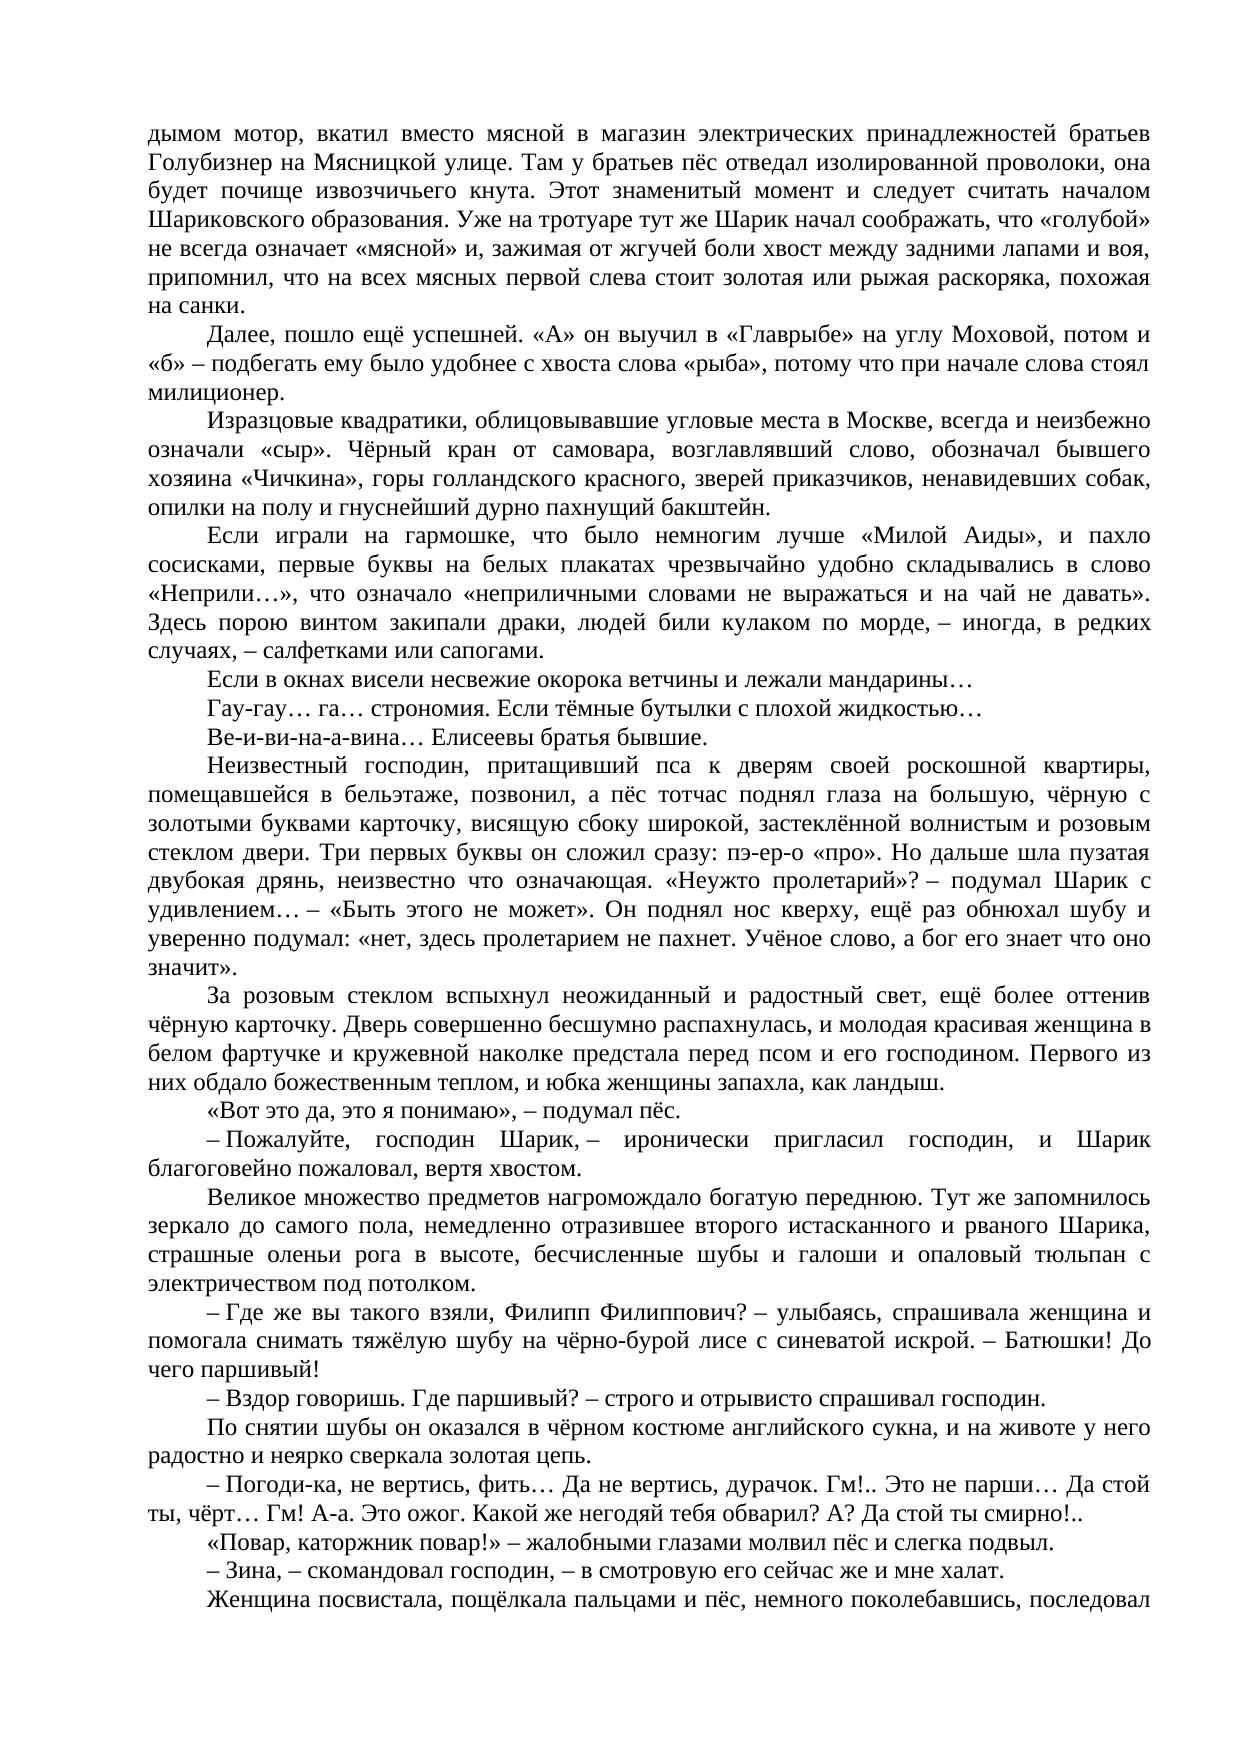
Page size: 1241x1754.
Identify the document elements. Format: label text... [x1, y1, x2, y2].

text Великое множество предметов нагромождало богатую переднюю. Тут же запомнилось зеркало до самого пола, немедленно отразившее второго истасканного и рваного Шарика, страшные оленьи рога в высоте, бесчисленные шубы и галоши и опаловый тюльпан с электричеством под потолком. [148, 1182, 1152, 1297]
text – Вздор говоришь. Где паршивый? – строго и отрывисто спрашивал господин. [148, 1383, 1152, 1412]
text – Погоди-ка, не вертись, фить… Да не вертись, дурачок. Гм!.. Это не парши… Да стой ты, чёрт… Гм! А-а. Это ожог. Какой же негодяй тебя обварил? А? Да стой ты смирно!.. [148, 1469, 1152, 1527]
text «Повар, каторжник повар!» – жалобными глазами молвил пёс и слегка подвыл. [148, 1527, 1152, 1556]
text Неизвестный господин, притащивший пса к дверям своей роскошной квартиры, помещавшейся в бельэтаже, позвонил, а пёс тотчас поднял глаза на большую, чёрную с золотыми буквами карточку, висящую сбоку широкой, застеклённой волнистым и розовым стеклом двери. Три первых буквы он сложил сразу: пэ-ер-о «про». Но дальше шла пузатая двубокая дрянь, неизвестно что означающая. «Неужто пролетарий»? – подумал Шарик с удивлением… – «Быть этого не может». Он поднял нос кверху, ещё раз обнюхал шубу и уверенно подумал: «нет, здесь пролетарием не пахнет. Учёное слово, а бог его знает что оно значит». [148, 751, 1152, 981]
text «Вот это да, это я понимаю», – подумал пёс. [148, 1096, 1152, 1124]
text – Пожалуйте, господин Шарик, – иронически пригласил господин, и Шарик благоговейно пожаловал, вертя хвостом. [148, 1124, 1152, 1182]
text Далее, пошло ещё успешней. «А» он выучил в «Главрыбе» на углу Моховой, потом и «б» – подбегать ему было удобнее с хвоста слова «рыба», потому что при начале слова стоял милиционер. [148, 319, 1152, 406]
text Если в окнах висели несвежие окорока ветчины и лежали мандарины… [148, 664, 1152, 693]
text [148, 1584, 1152, 1613]
text За розовым стеклом вспыхнул неожиданный и радостный свет, ещё более оттенив чёрную карточку. Дверь совершенно бесшумно распахнулась, и молодая красивая женщина в белом фартучке и кружевной наколке предстала перед псом и его господином. Первого из них обдало божественным теплом, и юбка женщины запахла, как ландыш. [148, 981, 1152, 1096]
text – Где же вы такого взяли, Филипп Филиппович? – улыбаясь, спрашивала женщина и помогала снимать тяжёлую шубу на чёрно-бурой лисе с синеватой искрой. – Батюшки! До чего паршивый! [148, 1297, 1152, 1383]
text – Зина, – скомандовал господин, – в смотровую его сейчас же и мне халат. [148, 1556, 1152, 1584]
text Если играли на гармошке, что было немногим лучше «Милой Аиды», и пахло сосисками, первые буквы на белых плакатах чрезвычайно удобно складывались в слово «Неприли…», что означало «неприличными словами не выражаться и на чай не давать». Здесь порою винтом закипали драки, людей били кулаком по морде, – иногда, в редких случаях, – салфетками или сапогами. [148, 521, 1152, 664]
text Изразцовые квадратики, облицовывавшие угловые места в Москве, всегда и неизбежно означали «сыр». Чёрный кран от самовара, возглавлявший слово, обозначал бывшего хозяина «Чичкина», горы голландского красного, зверей приказчиков, ненавидевших собак, опилки на полу и гнуснейший дурно пахнущий бакштейн. [148, 406, 1152, 521]
text По снятии шубы он оказался в чёрном костюме английского сукна, и на животе у него радостно и неярко сверкала золотая цепь. [148, 1412, 1152, 1469]
text Гау-гау… га… строномия. Если тёмные бутылки с плохой жидкостью… [148, 693, 1152, 722]
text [148, 118, 1152, 319]
text Ве-и-ви-на-а-вина… Елисеевы братья бывшие. [148, 722, 1152, 751]
